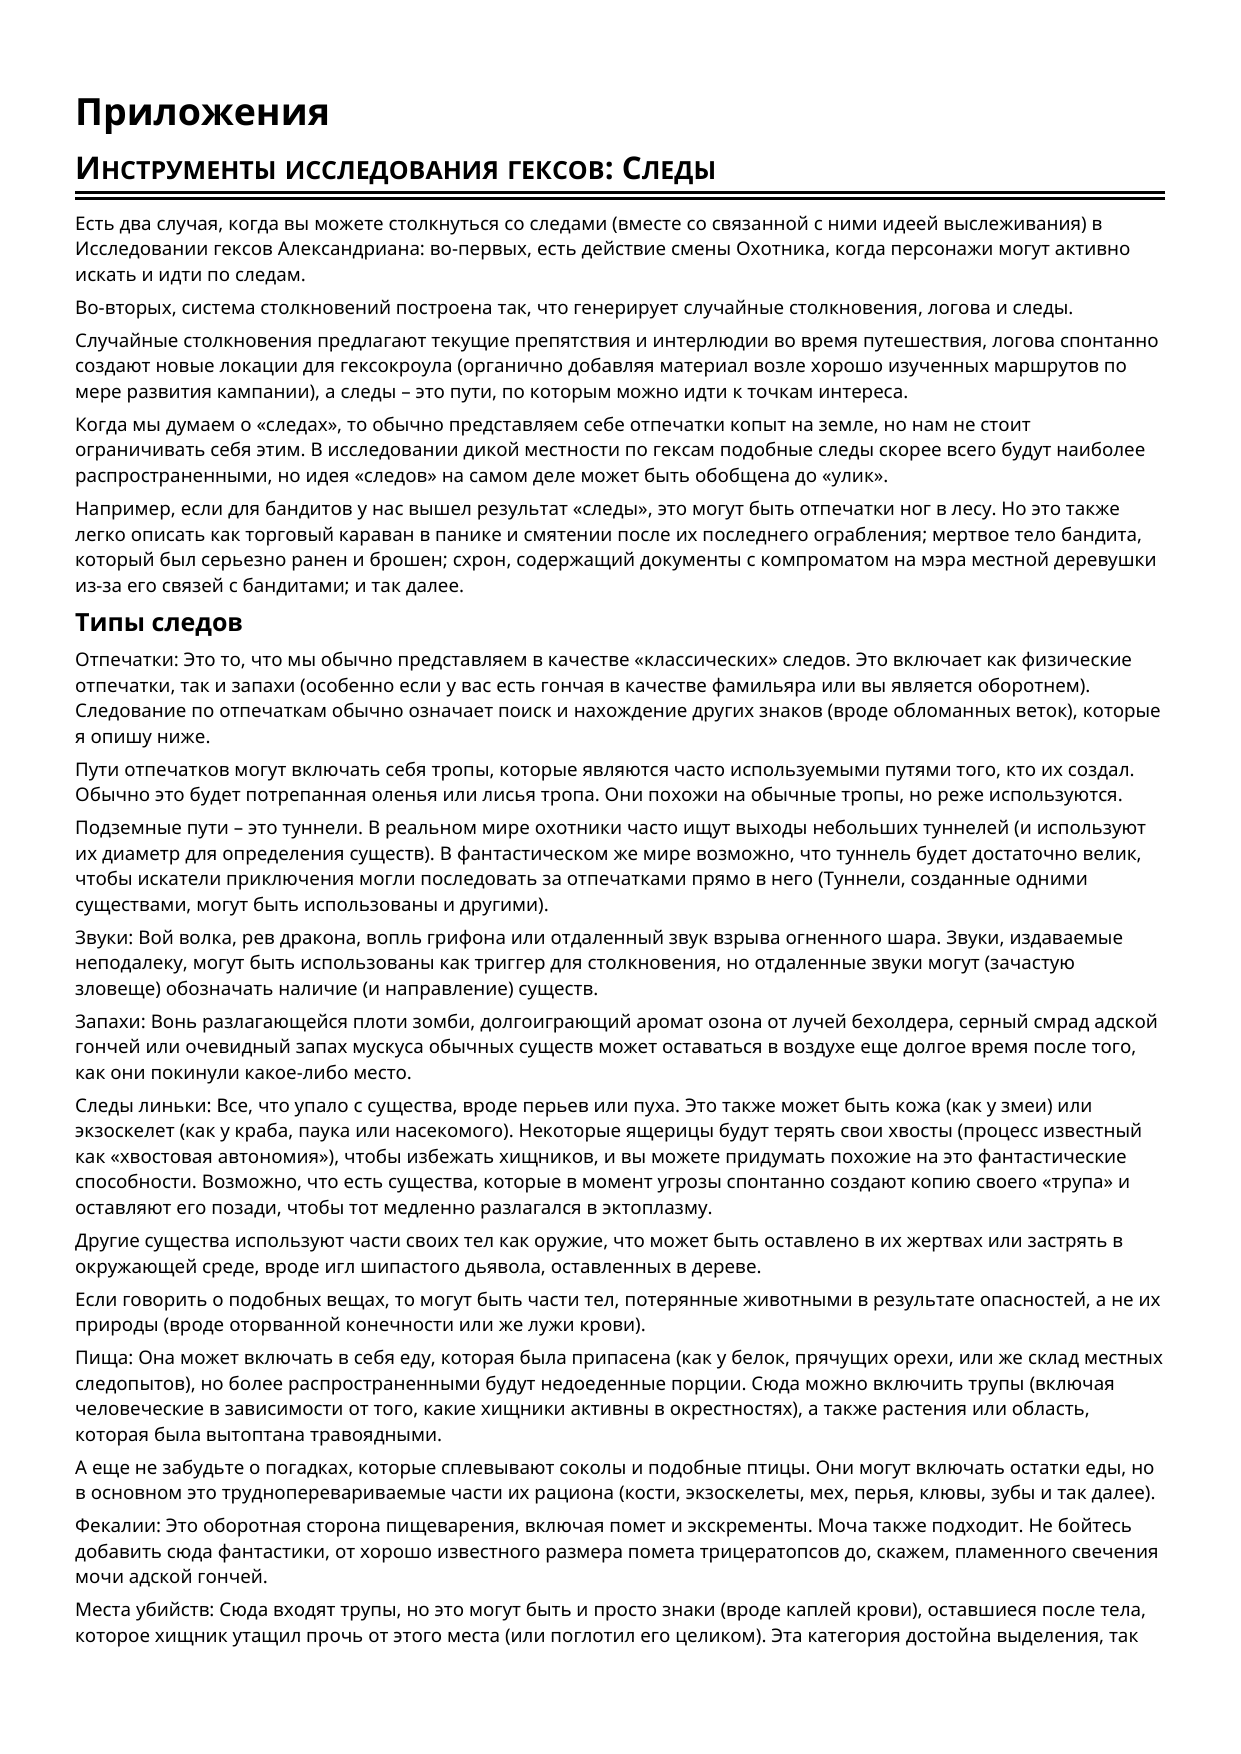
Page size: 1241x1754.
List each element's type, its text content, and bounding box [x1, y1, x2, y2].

text Запахи: Вонь разлагающейся плоти зомби, долгоиграющий аромат озона от лучей бехолдера, серный смрад адской гончей или очевидный запах мускуса обычных существ может оставаться в воздухе еще долгое время после того, как они покинули какое-либо место. [75, 1008, 1165, 1085]
text А еще не забудьте о погадках, которые сплевывают соколы и подобные птицы. Они могут включать остатки еды, но в основном это трудноперевариваемые части их рациона (кости, экзоскелеты, мех, перья, клювы, зубы и так далее). [75, 1454, 1165, 1505]
subtitle Типы следов [75, 605, 1165, 639]
text Фекалии: Это оборотная сторона пищеварения, включая помет и экскременты. Моча также подходит. Не бойтесь добавить сюда фантастики, от хорошо известного размера помета трицератопсов до, скажем, пламенного свечения мочи адской гончей. [75, 1513, 1165, 1589]
text Пища: Она может включать в себя еду, которая была припасена (как у белок, прячущих орехи, или же склад местных следопытов), но более распространенными будут недоеденные порции. Сюда можно включить трупы (включая человеческие в зависимости от того, какие хищники активны в окрестностях), а также растения или область, которая была вытоптана травоядными. [75, 1344, 1165, 1447]
subtitle Приложения [75, 85, 1165, 136]
text Другие существа используют части своих тел как оружие, что может быть оставлено в их жертвах или застрять в окружающей среде, вроде игл шипастого дьявола, оставленных в дереве. [75, 1227, 1165, 1278]
text Если говорить о подобных вещах, то могут быть части тел, потерянные животными в результате опасностей, а не их природы (вроде оторванной конечности или же лужи крови). [75, 1286, 1165, 1337]
text Подземные пути – это туннели. В реальном мире охотники часто ищут выходы небольших туннелей (и используют их диаметр для определения существ). В фантастическом же мире возможно, что туннель будет достаточно велик, чтобы искатели приключения могли последовать за отпечатками прямо в него (Туннели, созданные одними существами, могут быть использованы и другими). [75, 814, 1165, 917]
text Есть два случая, когда вы можете столкнуться со следами (вместе со связанной с ними идеей выслеживания) в Исследовании гексов Александриана: во-первых, есть действие смены Охотника, когда персонажи могут активно искать и идти по следам. [75, 210, 1165, 287]
text Когда мы думаем о «следах», то обычно представляем себе отпечатки копыт на земле, но нам не стоит ограничивать себя этим. В исследовании дикой местности по гексам подобные следы скорее всего будут наиболее распространенными, но идея «следов» на самом деле может быть обобщена до «улик». [75, 411, 1165, 488]
subtitle Инструменты исследования гексов: Следы [75, 146, 1165, 191]
text Например, если для бандитов у нас вышел результат «следы», это могут быть отпечатки ног в лесу. Но это также легко описать как торговый караван в панике и смятении после их последнего ограбления; мертвое тело бандита, который был серьезно ранен и брошен; схрон, содержащий документы с компроматом на мэра местной деревушки из-за его связей с бандитами; и так далее. [75, 495, 1165, 597]
text Звуки: Вой волка, рев дракона, вопль грифона или отдаленный звук взрыва огненного шара. Звуки, издаваемые неподалеку, могут быть использованы как триггер для столкновения, но отдаленные звуки могут (зачастую зловеще) обозначать наличие (и направление) существ. [75, 924, 1165, 1001]
text Случайные столкновения предлагают текущие препятствия и интерлюдии во время путешествия, логова спонтанно создают новые локации для гексокроула (органично добавляя материал возле хорошо изученных маршрутов по мере развития кампании), а следы – это пути, по которым можно идти к точкам интереса. [75, 327, 1165, 404]
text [75, 1597, 1165, 1648]
text Во-вторых, система столкновений построена так, что генерирует случайные столкновения, логова и следы. [75, 294, 1165, 320]
text Следы линьки: Все, что упало с существа, вроде перьев или пуха. Это также может быть кожа (как у змеи) или экзоскелет (как у краба, паука или насекомого). Некоторые ящерицы будут терять свои хвосты (процесс известный как «хвостовая автономия»), чтобы избежать хищников, и вы можете придумать похожие на это фантастические способности. Возможно, что есть существа, которые в момент угрозы спонтанно создают копию своего «трупа» и оставляют его позади, чтобы тот медленно разлагался в эктоплазму. [75, 1092, 1165, 1220]
text Пути отпечатков могут включать себя тропы, которые являются часто используемыми путями того, кто их создал. Обычно это будет потрепанная оленья или лисья тропа. Они похожи на обычные тропы, но реже используются. [75, 756, 1165, 807]
text Отпечатки: Это то, что мы обычно представляем в качестве «классических» следов. Это включает как физические отпечатки, так и запахи (особенно если у вас есть гончая в качестве фамильяра или вы является оборотнем). Следование по отпечаткам обычно означает поиск и нахождение других знаков (вроде обломанных веток), которые я опишу ниже. [75, 646, 1165, 748]
